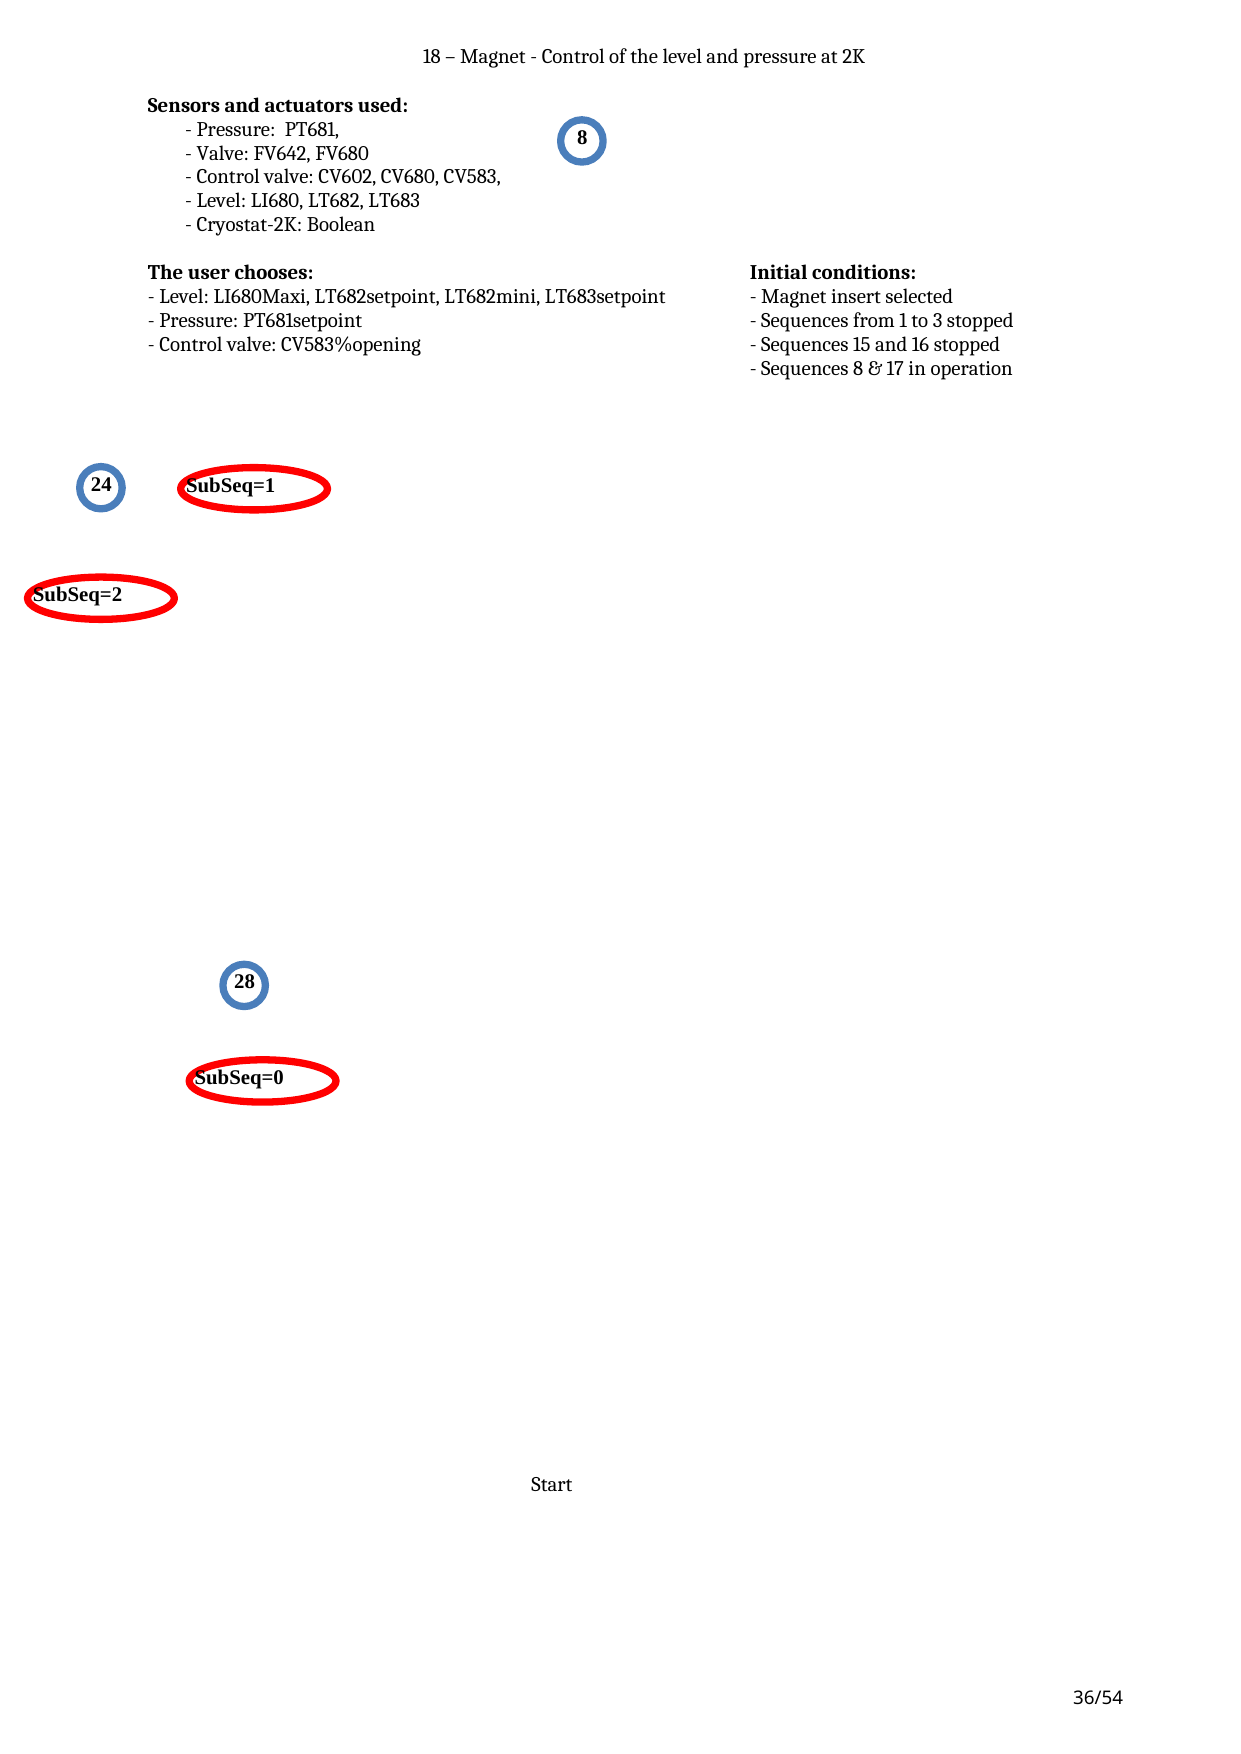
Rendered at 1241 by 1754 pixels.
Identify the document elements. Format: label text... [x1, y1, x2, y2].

table_cell - Magnet insert selected - Sequences from 1 to 3 stopped - Sequences 15 and 16 stopped - Sequences 8 & 17 in operation [738, 285, 1133, 381]
text - Level: LI680, LT682, LT683 [148, 189, 1123, 213]
text - Pressure: PT681, [148, 117, 572, 141]
table_cell - Level: LI680Maxi, LT682setpoint, LT682mini, LT683setpoint [136, 285, 738, 309]
text - Valve: FV642, FV680 [148, 141, 573, 165]
text - Control valve: CV602, CV680, CV583, [148, 165, 1123, 189]
text Sensors and actuators used: [148, 93, 1123, 117]
text - Pressure: PT681, [591, 117, 1123, 141]
text 18 – Magnet - Control of the level and pressure at 2K [165, 44, 1123, 68]
table_cell - Pressure: PT681setpoint [136, 309, 738, 333]
text - Valve: FV642, FV680 [591, 141, 1123, 165]
table_cell - Control valve: CV583%opening [136, 333, 738, 381]
text - Cryostat-2K: Boolean [148, 213, 1123, 237]
table_header Initial conditions: [738, 261, 1133, 285]
table_header The user chooses: [136, 261, 738, 285]
